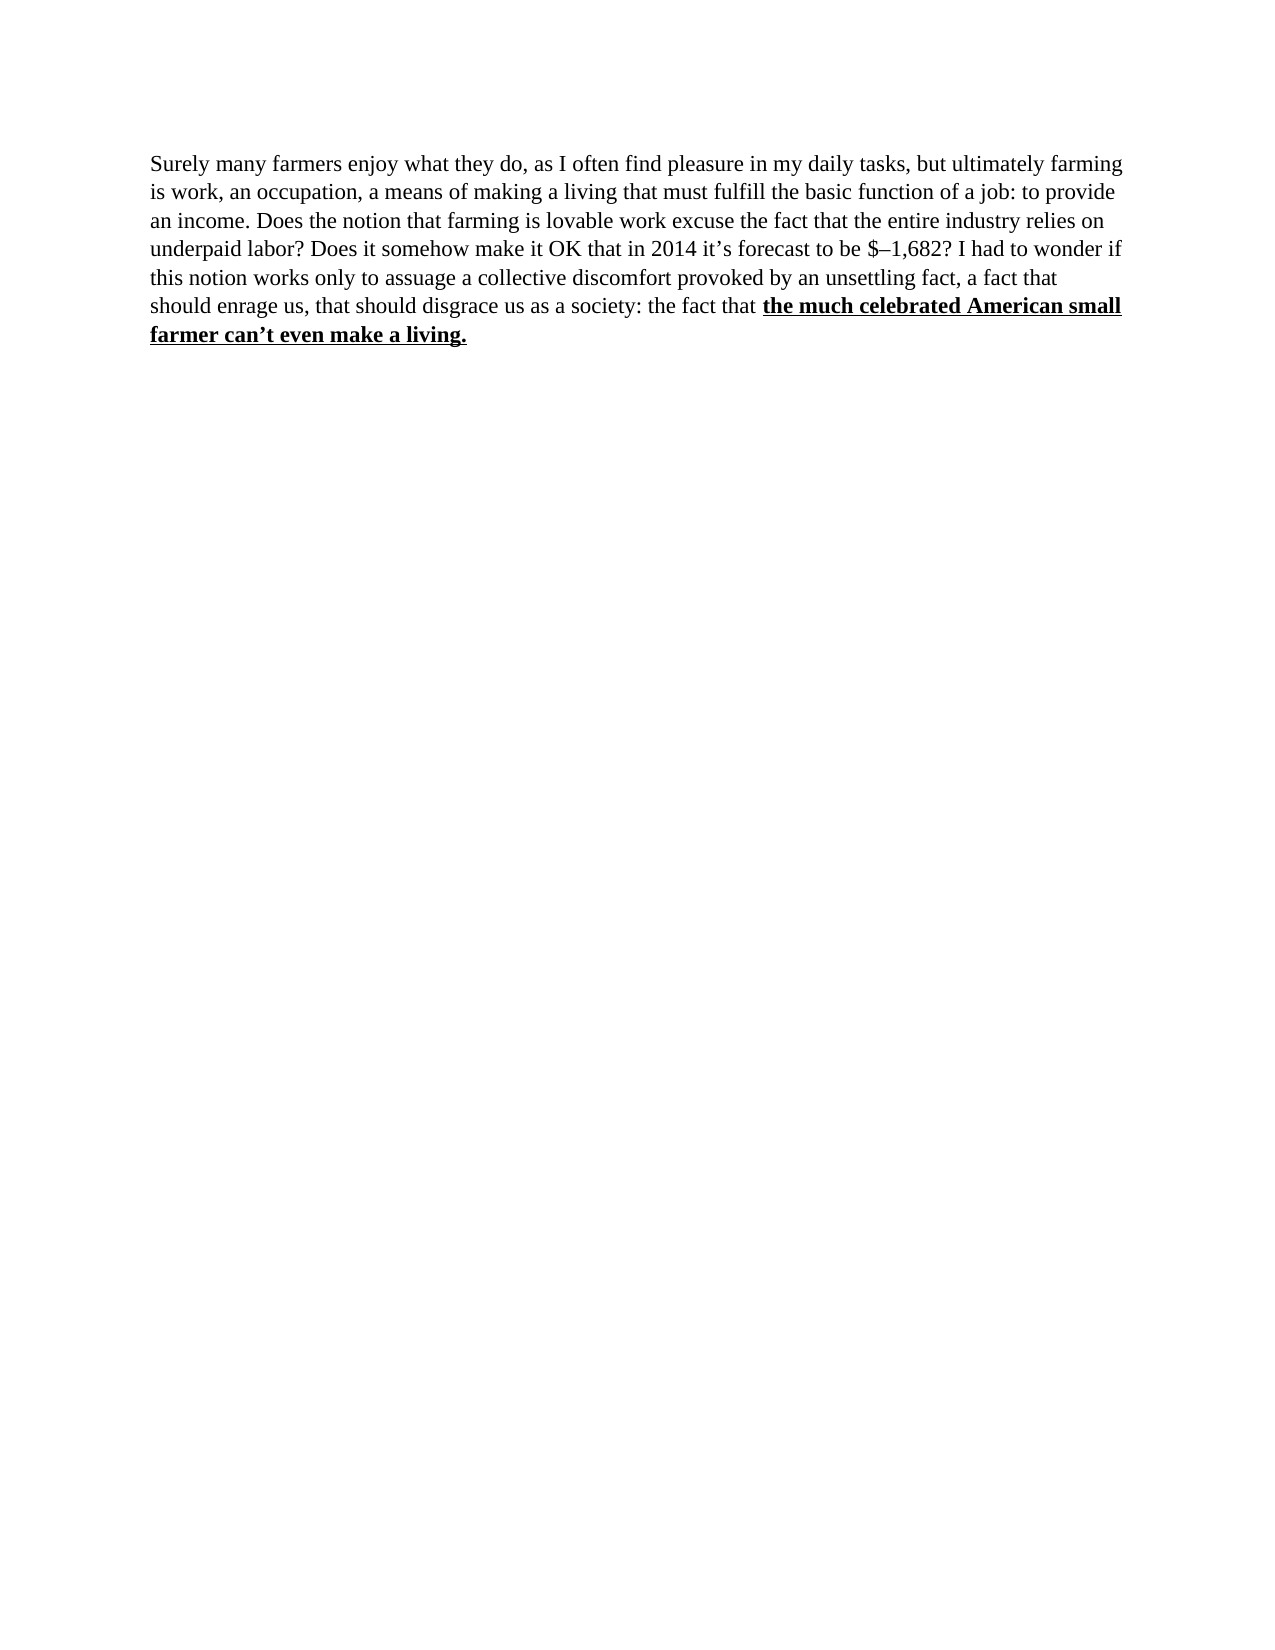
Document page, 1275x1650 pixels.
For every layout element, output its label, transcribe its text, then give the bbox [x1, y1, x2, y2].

text Surely many farmers enjoy what they do, as I often find pleasure in my daily tasks, but ultimately farming is work, an occupation, a means of making a living that must fulfill the basic function of a job: to provide an income. Does the notion that farming is lovable work excuse the fact that the entire industry relies on underpaid labor? Does it somehow make it OK that in 2014 it’s forecast to be $–1,682? I had to wonder if this notion works only to assuage a collective discomfort provoked by an unsettling fact, a fact that should enrage us, that should disgrace us as a society: the fact that the much celebrated American small farmer can’t even make a living. [150, 150, 1125, 347]
